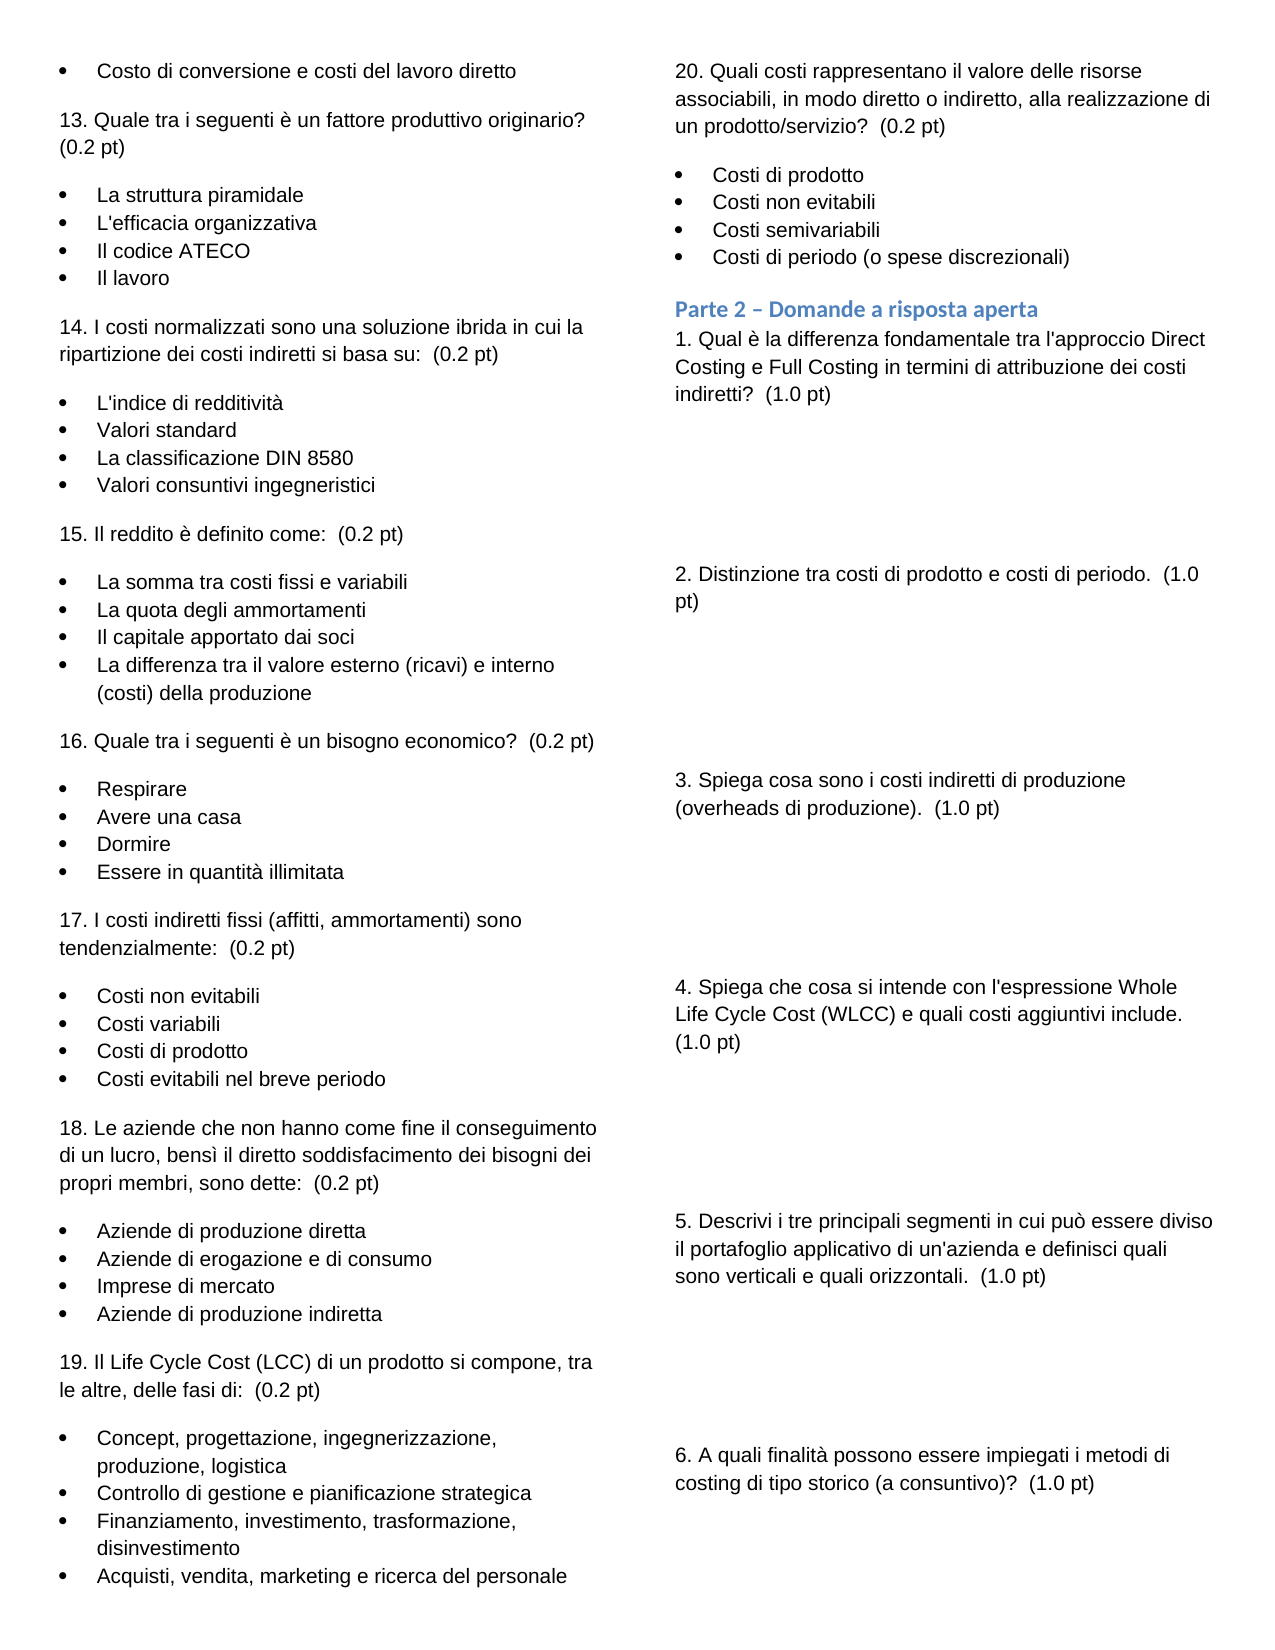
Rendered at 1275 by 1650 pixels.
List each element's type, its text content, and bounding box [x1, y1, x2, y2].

list Avere una casa [59, 805, 600, 829]
list Imprese di mercato [59, 1274, 600, 1298]
subtitle Parte 2 – Domande a risposta aperta [675, 294, 1216, 323]
list Controllo di gestione e pianificazione strategica [59, 1481, 600, 1505]
list La classificazione DIN 8580 [59, 446, 600, 470]
list Costi non evitabili [59, 984, 600, 1008]
list La quota degli ammortamenti [59, 598, 600, 622]
list Aziende di produzione diretta [59, 1219, 600, 1243]
text 16. Quale tra i seguenti è un bisogno economico? (0.2 pt) [59, 729, 600, 753]
list Costi di prodotto [675, 162, 1216, 186]
text 13. Quale tra i seguenti è un fattore produttivo originario? (0.2 pt) [59, 107, 600, 159]
list Valori consuntivi ingegneristici [59, 473, 600, 497]
text 3. Spiega cosa sono i costi indiretti di produzione (overheads di produzione). (1.0 pt) [675, 768, 1216, 819]
list Aziende di produzione indiretta [59, 1302, 600, 1326]
list La differenza tra il valore esterno (ricavi) e interno (costi) della produzione [59, 653, 600, 704]
list L'indice di redditività [59, 390, 600, 414]
list Concept, progettazione, ingegnerizzazione, produzione, logistica [59, 1426, 600, 1477]
text 20. Quali costi rappresentano il valore delle risorse associabili, in modo diretto o indiretto, alla realizzazione di un prodotto/servizio? (0.2 pt) [675, 59, 1216, 138]
list La somma tra costi fissi e variabili [59, 570, 600, 594]
list Costi di prodotto [59, 1039, 600, 1063]
list Costi non evitabili [675, 190, 1216, 214]
text 5. Descrivi i tre principali segmenti in cui può essere diviso il portafoglio applicativo di un'azienda e definisci quali sono verticali e quali orizzontali. (1.0 pt) [675, 1209, 1216, 1288]
list Dormire [59, 832, 600, 856]
list Respirare [59, 777, 600, 801]
list Finanziamento, investimento, trasformazione, disinvestimento [59, 1508, 600, 1560]
list La struttura piramidale [59, 183, 600, 207]
list Acquisti, vendita, marketing e ricerca del personale [59, 1564, 600, 1588]
text 19. Il Life Cycle Cost (LCC) di un prodotto si compone, tra le altre, delle fasi di: (0.2 pt) [59, 1350, 600, 1401]
list Costi di periodo (o spese discrezionali) [675, 245, 1216, 269]
text 6. A quali finalità possono essere impiegati i metodi di costing di tipo storico (a consuntivo)? (1.0 pt) [675, 1443, 1216, 1494]
text 2. Distinzione tra costi di prodotto e costi di periodo. (1.0 pt) [675, 561, 1216, 613]
list Il codice ATECO [59, 238, 600, 263]
text 4. Spiega che cosa si intende con l'espressione Whole Life Cycle Cost (WLCC) e quali costi aggiuntivi include. (1.0 pt) [675, 975, 1216, 1054]
list Costi semivariabili [675, 218, 1216, 242]
text 14. I costi normalizzati sono una soluzione ibrida in cui la ripartizione dei costi indiretti si basa su: (0.2 pt) [59, 314, 600, 366]
text 1. Qual è la differenza fondamentale tra l'approccio Direct Costing e Full Costing in termini di attribuzione dei costi indiretti? (1.0 pt) [675, 327, 1216, 406]
list Costi variabili [59, 1012, 600, 1036]
list Aziende di erogazione e di consumo [59, 1246, 600, 1270]
text 15. Il reddito è definito come: (0.2 pt) [59, 522, 600, 546]
text 18. Le aziende che non hanno come fine il conseguimento di un lucro, bensì il diretto soddisfacimento dei bisogni dei propri membri, sono dette: (0.2 pt) [59, 1115, 600, 1194]
list Valori standard [59, 418, 600, 442]
list Il capitale apportato dai soci [59, 625, 600, 649]
list Costo di conversione e costi del lavoro diretto [59, 59, 600, 83]
text 17. I costi indiretti fissi (affitti, ammortamenti) sono tendenzialmente: (0.2 pt) [59, 908, 600, 960]
list Costi evitabili nel breve periodo [59, 1067, 600, 1091]
list Il lavoro [59, 266, 600, 290]
list L'efficacia organizzativa [59, 211, 600, 235]
list Essere in quantità illimitata [59, 860, 600, 884]
